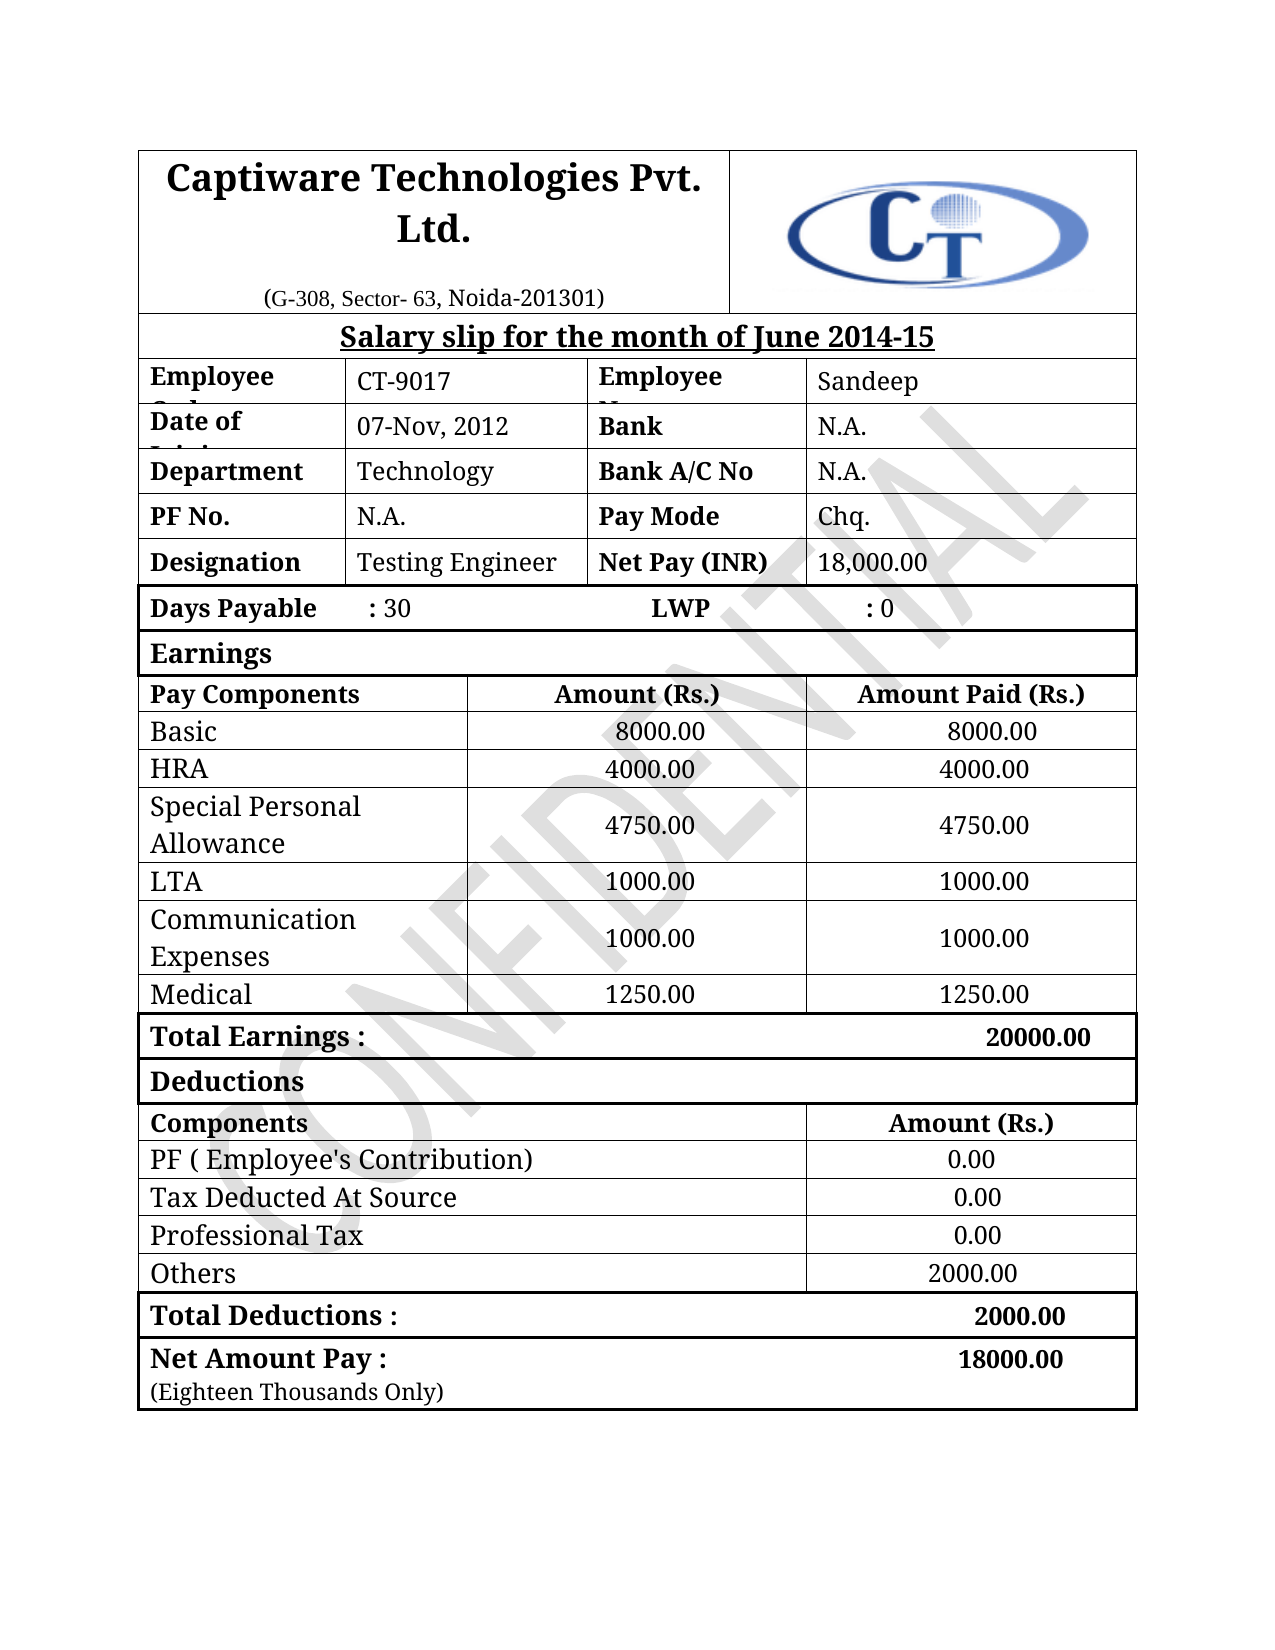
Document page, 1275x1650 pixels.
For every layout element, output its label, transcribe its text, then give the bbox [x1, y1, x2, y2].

table_cell 4000.00 [468, 750, 806, 787]
table_cell 1250.00 [468, 975, 806, 1012]
table_header [730, 151, 1136, 313]
table_cell Communication Expenses [139, 901, 467, 974]
table_cell Pay Components [139, 677, 467, 711]
table_cell 1000.00 [468, 863, 806, 899]
table_cell N.A. [807, 449, 1136, 493]
table_cell Tax Deducted At Source [139, 1179, 806, 1215]
table_cell Professional Tax [139, 1216, 806, 1253]
table_cell 1000.00 [807, 901, 1136, 974]
table_cell Salary slip for the month of June 2014-15 [139, 314, 1136, 358]
table_cell Employee Code [139, 359, 345, 403]
table_cell Medical [139, 975, 467, 1012]
table_cell 07-Nov, 2012 [346, 404, 587, 448]
table_cell LTA [139, 863, 467, 899]
table_cell Sandeep [807, 359, 1136, 403]
table_cell PF ( Employee's Contribution) [139, 1141, 806, 1177]
table_cell 18,000.00 [807, 539, 1136, 584]
table_cell Department [139, 449, 345, 493]
table_header Captiware Technologies Pvt. Ltd. (G-308, Sector- 63, Noida-201301) [139, 151, 729, 313]
table_cell 0.00 [807, 1179, 1136, 1215]
table_cell 0.00 [807, 1216, 1136, 1253]
table_cell N.A. [346, 494, 587, 538]
table_cell 1000.00 [807, 863, 1136, 899]
table_cell Components [139, 1105, 806, 1139]
table_cell 8000.00 [807, 712, 1136, 749]
table_cell Others [139, 1254, 806, 1291]
table_cell 1250.00 [807, 975, 1136, 1012]
table_cell Net Pay (INR) [588, 539, 806, 584]
table_cell 8000.00 [468, 712, 806, 749]
table_cell CT-9017 [346, 359, 587, 403]
table_cell 4750.00 [807, 788, 1136, 862]
table_cell Testing Engineer [346, 539, 587, 584]
table_cell Total Earnings : 20000.00 [140, 1015, 1135, 1057]
table_cell Amount Paid (Rs.) [807, 677, 1136, 711]
table_cell Bank A/C No [588, 449, 806, 493]
table_cell 4750.00 [468, 788, 806, 862]
table_cell Designation [139, 539, 345, 584]
table_cell Earnings [140, 632, 1135, 674]
table_cell 0.00 [807, 1141, 1136, 1177]
table_cell Days Payable : 30 LWP : 0 [140, 587, 1135, 629]
table_cell PF No. [139, 494, 345, 538]
table_cell Pay Mode [588, 494, 806, 538]
table_cell Basic [139, 712, 467, 749]
table_cell HRA [139, 750, 467, 787]
table_cell Special Personal Allowance [139, 788, 467, 862]
picture [771, 169, 1095, 295]
table_cell N.A. [807, 404, 1136, 448]
table_cell Total Deductions : 2000.00 [140, 1294, 1135, 1336]
table_cell 4000.00 [807, 750, 1136, 787]
table_cell Bank [588, 404, 806, 448]
table_cell Amount (Rs.) [807, 1105, 1136, 1139]
table_cell Date of Joining [139, 404, 345, 448]
table_cell Employee Name [588, 359, 806, 403]
table_cell Technology [346, 449, 587, 493]
table_cell Deductions [140, 1060, 1135, 1102]
table_cell 1000.00 [468, 901, 806, 974]
table_cell Amount (Rs.) [468, 677, 806, 711]
table_cell Net Amount Pay : 18000.00 (Eighteen Thousands Only) [140, 1339, 1135, 1407]
table_cell Chq. [807, 494, 1136, 538]
table_cell 2000.00 [807, 1254, 1136, 1291]
